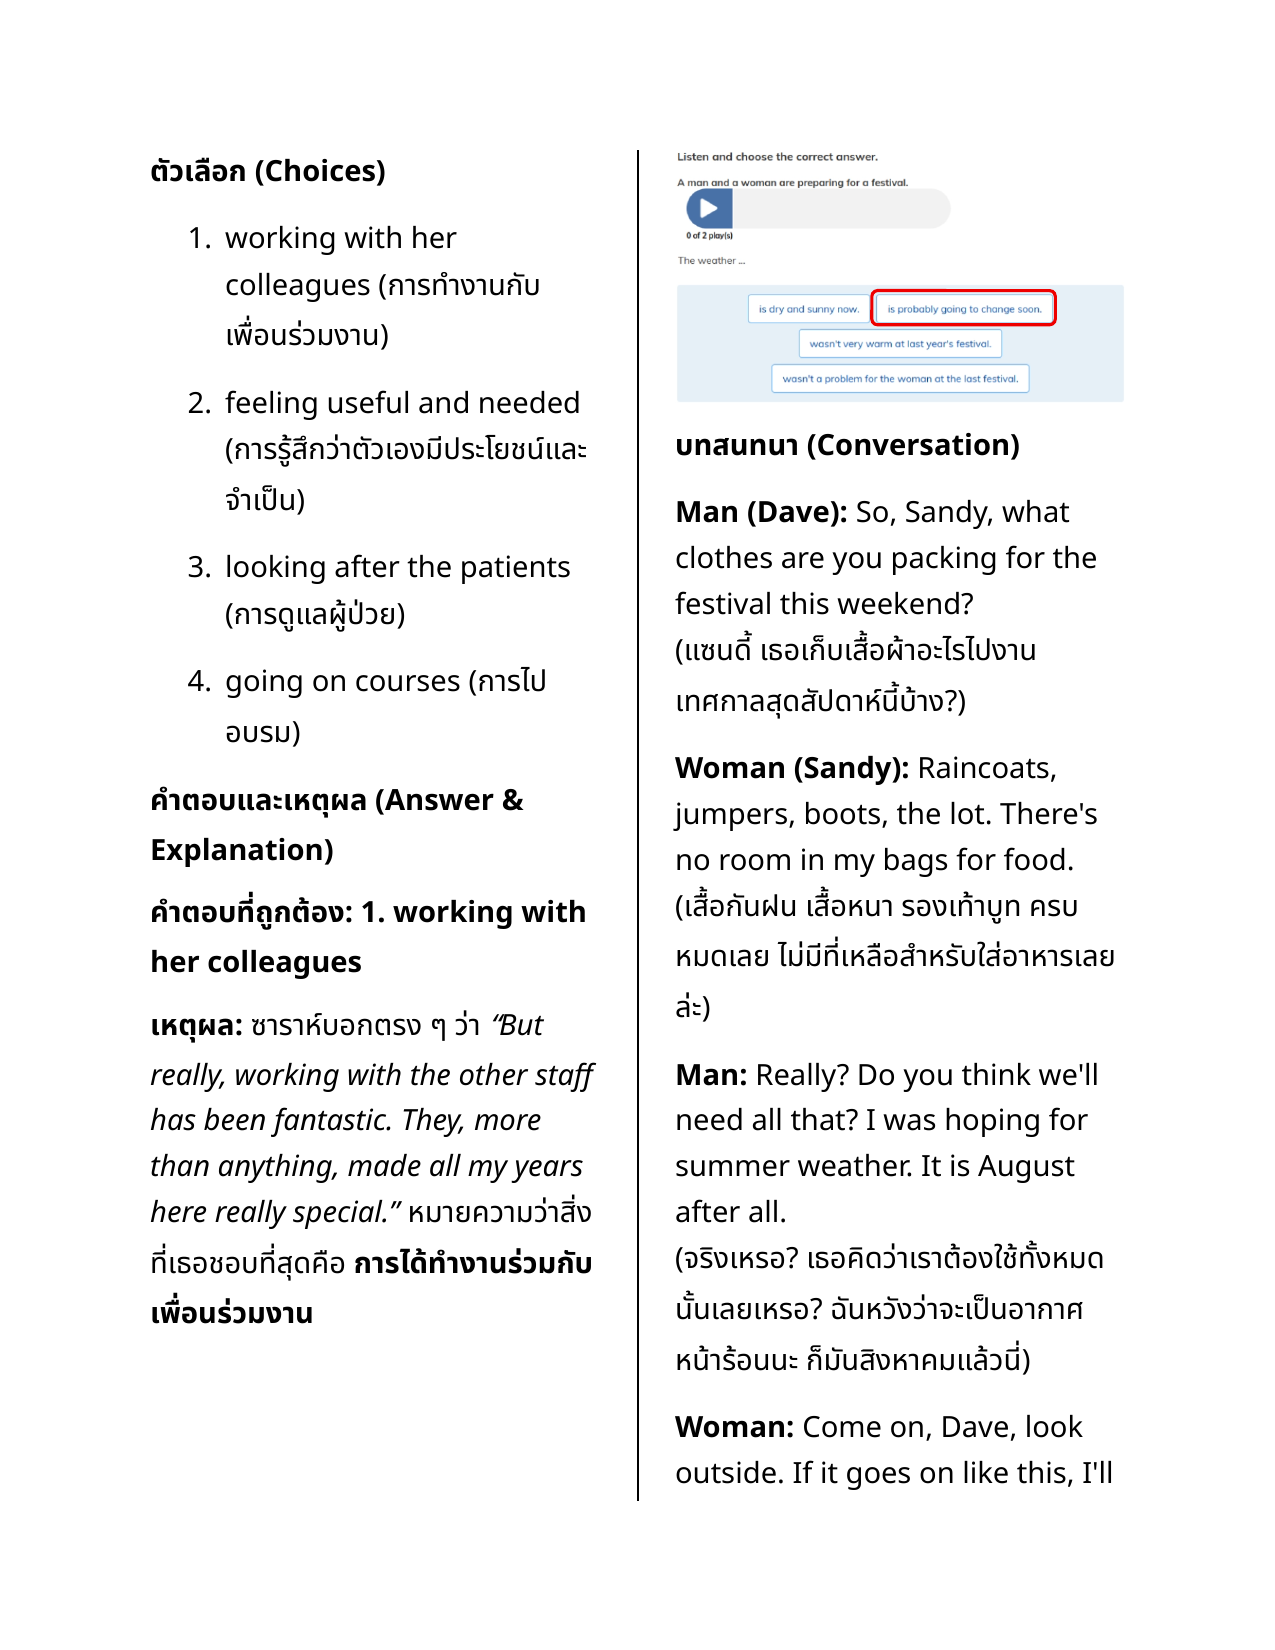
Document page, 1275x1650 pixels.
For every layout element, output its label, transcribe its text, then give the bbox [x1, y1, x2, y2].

picture [675, 150, 1125, 403]
list looking after the patients (การดูแลผู้ป่วย) [187, 547, 600, 637]
text Man (Dave): So, Sandy, what clothes are you packing for the festival this weekend? (แซนดี้ เธอเก็บเสื้อผ้าอะไรไปงานเทศกาลสุดสัปดาห์นี้บ้าง?) [675, 492, 1125, 724]
text คำตอบที่ถูกต้อง: 1. working with her colleagues [150, 891, 600, 981]
text Woman (Sandy): Raincoats, jumpers, boots, the lot. There's no room in my bags for food. (เสื้อกันฝน เสื้อหนา รองเท้าบูท ครบหมดเลย ไม่มีที่เหลือสำหรับใส่อาหารเลยล่ะ) [675, 748, 1125, 1031]
text เหตุผล: ซาราห์บอกตรง ๆ ว่า “But really, working with the other staff has been fantastic. They, more than anything, made all my years here really special.” หมายความว่าสิ่งที่เธอชอบที่สุดคือ การได้ทำงานร่วมกับเพื่อนร่วมงาน [150, 1004, 600, 1337]
list working with her colleagues (การทำงานกับเพื่อนร่วมงาน) [187, 217, 600, 359]
text Man: Really? Do you think we'll need all that? I was hoping for summer weather. It is August after all. (จริงเหรอ? เธอคิดว่าเราต้องใช้ทั้งหมดนั้นเลยเหรอ? ฉันหวังว่าจะเป็นอากาศหน้าร้อนนะ ก็มันสิงหาคมแล้วนี่) [675, 1054, 1125, 1383]
list feeling useful and needed (การรู้สึกว่าตัวเองมีประโยชน์และจำเป็น) [187, 382, 600, 523]
text คำตอบและเหตุผล (Answer & Explanation) [150, 779, 600, 869]
text ตัวเลือก (Choices) [150, 150, 600, 194]
list going on courses (การไปอบรม) [187, 660, 600, 756]
text บทสนทนา (Conversation) [675, 424, 1125, 468]
